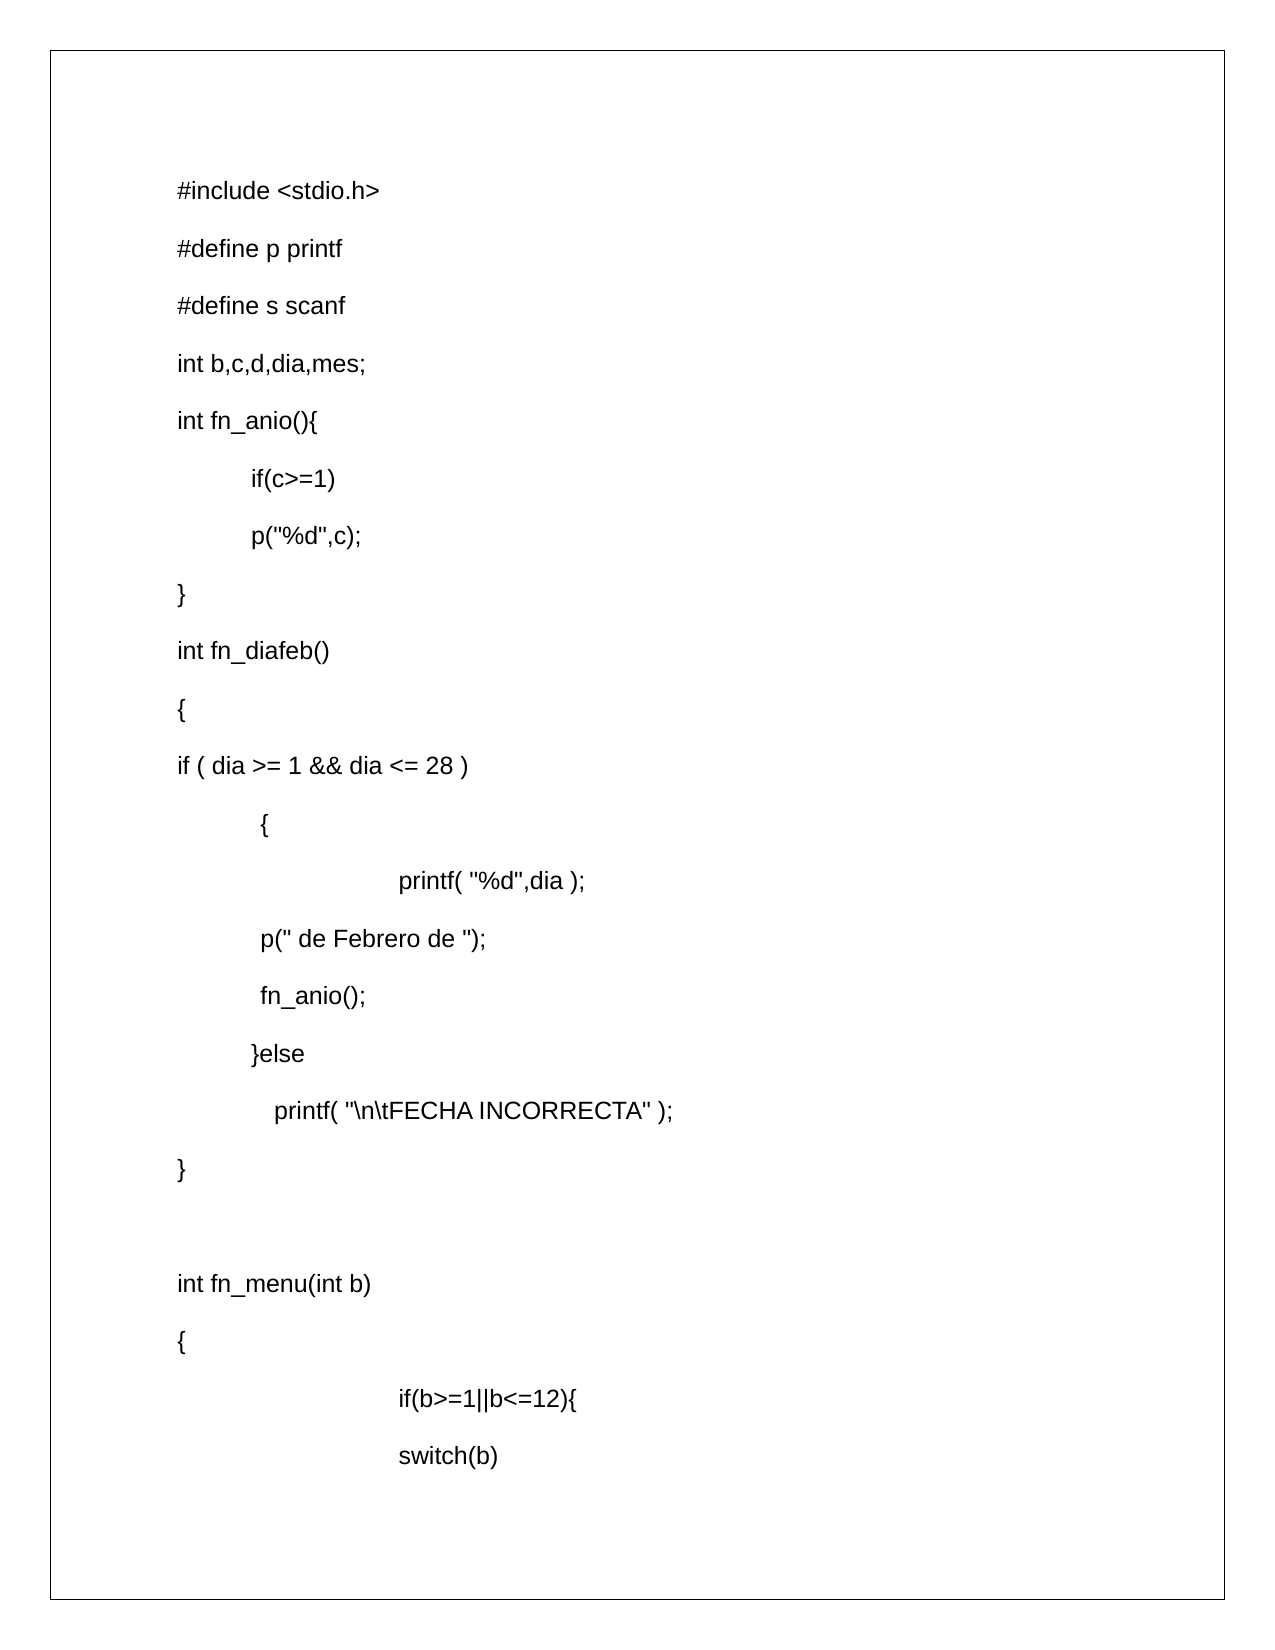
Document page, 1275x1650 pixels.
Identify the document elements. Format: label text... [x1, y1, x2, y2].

text #define s scanf [177, 291, 1098, 320]
text p("%d",c); [177, 521, 1098, 550]
text int b,c,d,dia,mes; [177, 349, 1098, 377]
text { [177, 1326, 1098, 1355]
text int fn_menu(int b) [177, 1269, 1098, 1297]
text if(b>=1||b<=12){ [177, 1384, 1098, 1412]
text { [177, 809, 1098, 837]
text } [177, 1154, 1098, 1182]
text }else [177, 1039, 1098, 1067]
text int fn_anio(){ [177, 406, 1098, 435]
text int fn_diafeb() [177, 636, 1098, 665]
text fn_anio(); [177, 981, 1098, 1010]
text printf( "\n\tFECHA INCORRECTA" ); [177, 1096, 1098, 1125]
text #define p printf [177, 234, 1098, 262]
text #include <stdio.h> [177, 176, 1098, 205]
text switch(b) [177, 1441, 1098, 1470]
text if(c>=1) [177, 464, 1098, 492]
text p(" de Febrero de "); [177, 924, 1098, 952]
text } [177, 579, 1098, 607]
text if ( dia >= 1 && dia <= 28 ) [177, 751, 1098, 780]
text { [177, 694, 1098, 722]
text printf( "%d",dia ); [177, 866, 1098, 895]
